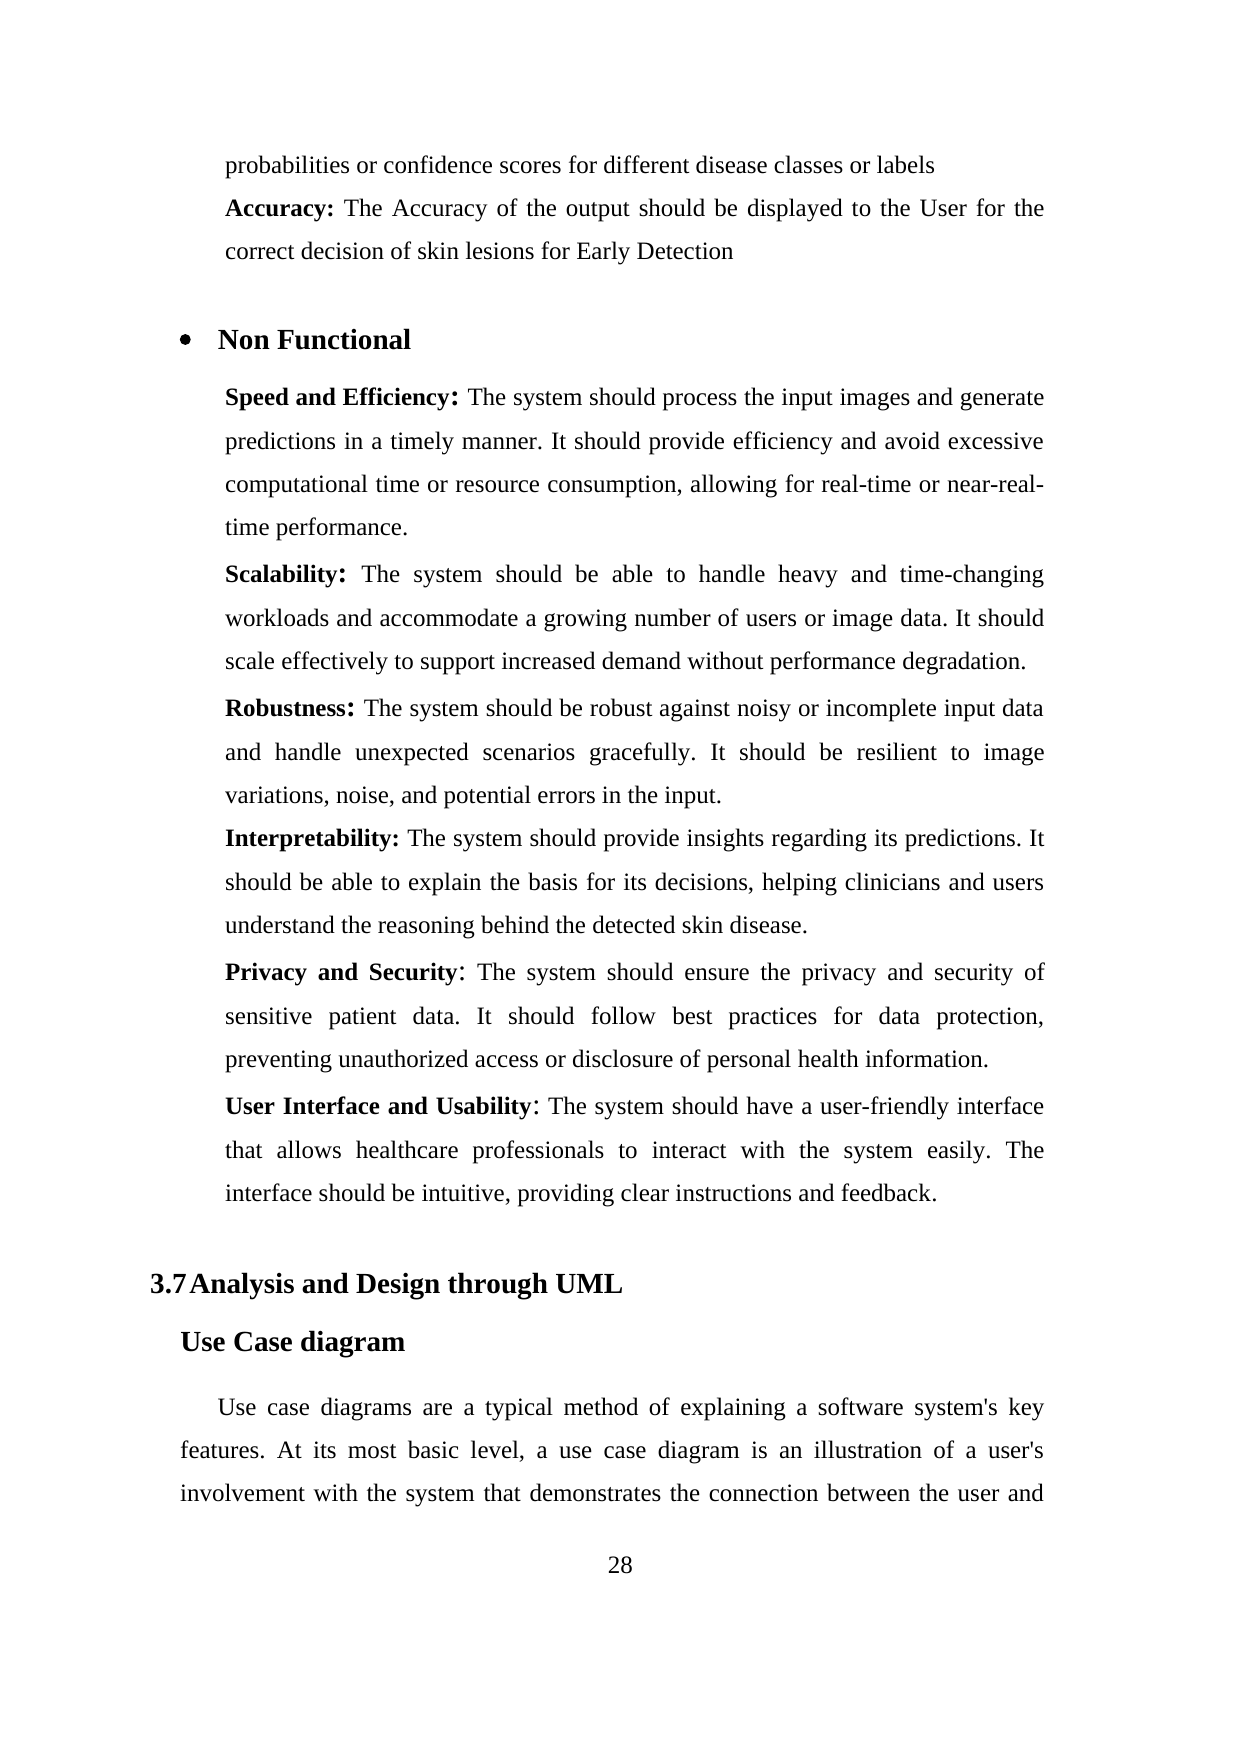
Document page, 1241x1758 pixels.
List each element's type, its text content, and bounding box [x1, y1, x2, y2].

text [180, 1392, 1045, 1507]
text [225, 150, 1045, 179]
text Privacy and Security: The system should ensure the privacy and security of sensitive patient data. It should follow best practices for data protection, preventing unauthorized access or disclosure of personal health information. [225, 953, 1045, 1073]
text User Interface and Usability: The system should have a user-friendly interface that allows healthcare professionals to interact with the system easily. The interface should be intuitive, providing clear instructions and feedback. [225, 1087, 1045, 1207]
list Analysis and Design through UML [150, 1267, 1045, 1300]
text Accuracy: The Accuracy of the output should be displayed to the User for the correct decision of skin lesions for Early Detection [225, 193, 1045, 265]
text Robustness: The system should be robust against noisy or incomplete input data and handle unexpected scenarios gracefully. It should be resilient to image variations, noise, and potential errors in the input. [225, 689, 1045, 809]
text Use Case diagram [180, 1324, 1045, 1358]
text Speed and Efficiency: The system should process the input images and generate predictions in a timely manner. It should provide efficiency and avoid excessive computational time or resource consumption, allowing for real-time or near-real-time performance. [225, 378, 1045, 541]
text Scalability: The system should be able to handle heavy and time-changing workloads and accommodate a growing number of users or image data. It should scale effectively to support increased demand without performance degradation. [225, 555, 1045, 675]
list Non Functional [180, 322, 1045, 356]
text Interpretability: The system should provide insights regarding its predictions. It should be able to explain the basis for its decisions, helping clinicians and users understand the reasoning behind the detected skin disease. [225, 823, 1045, 938]
